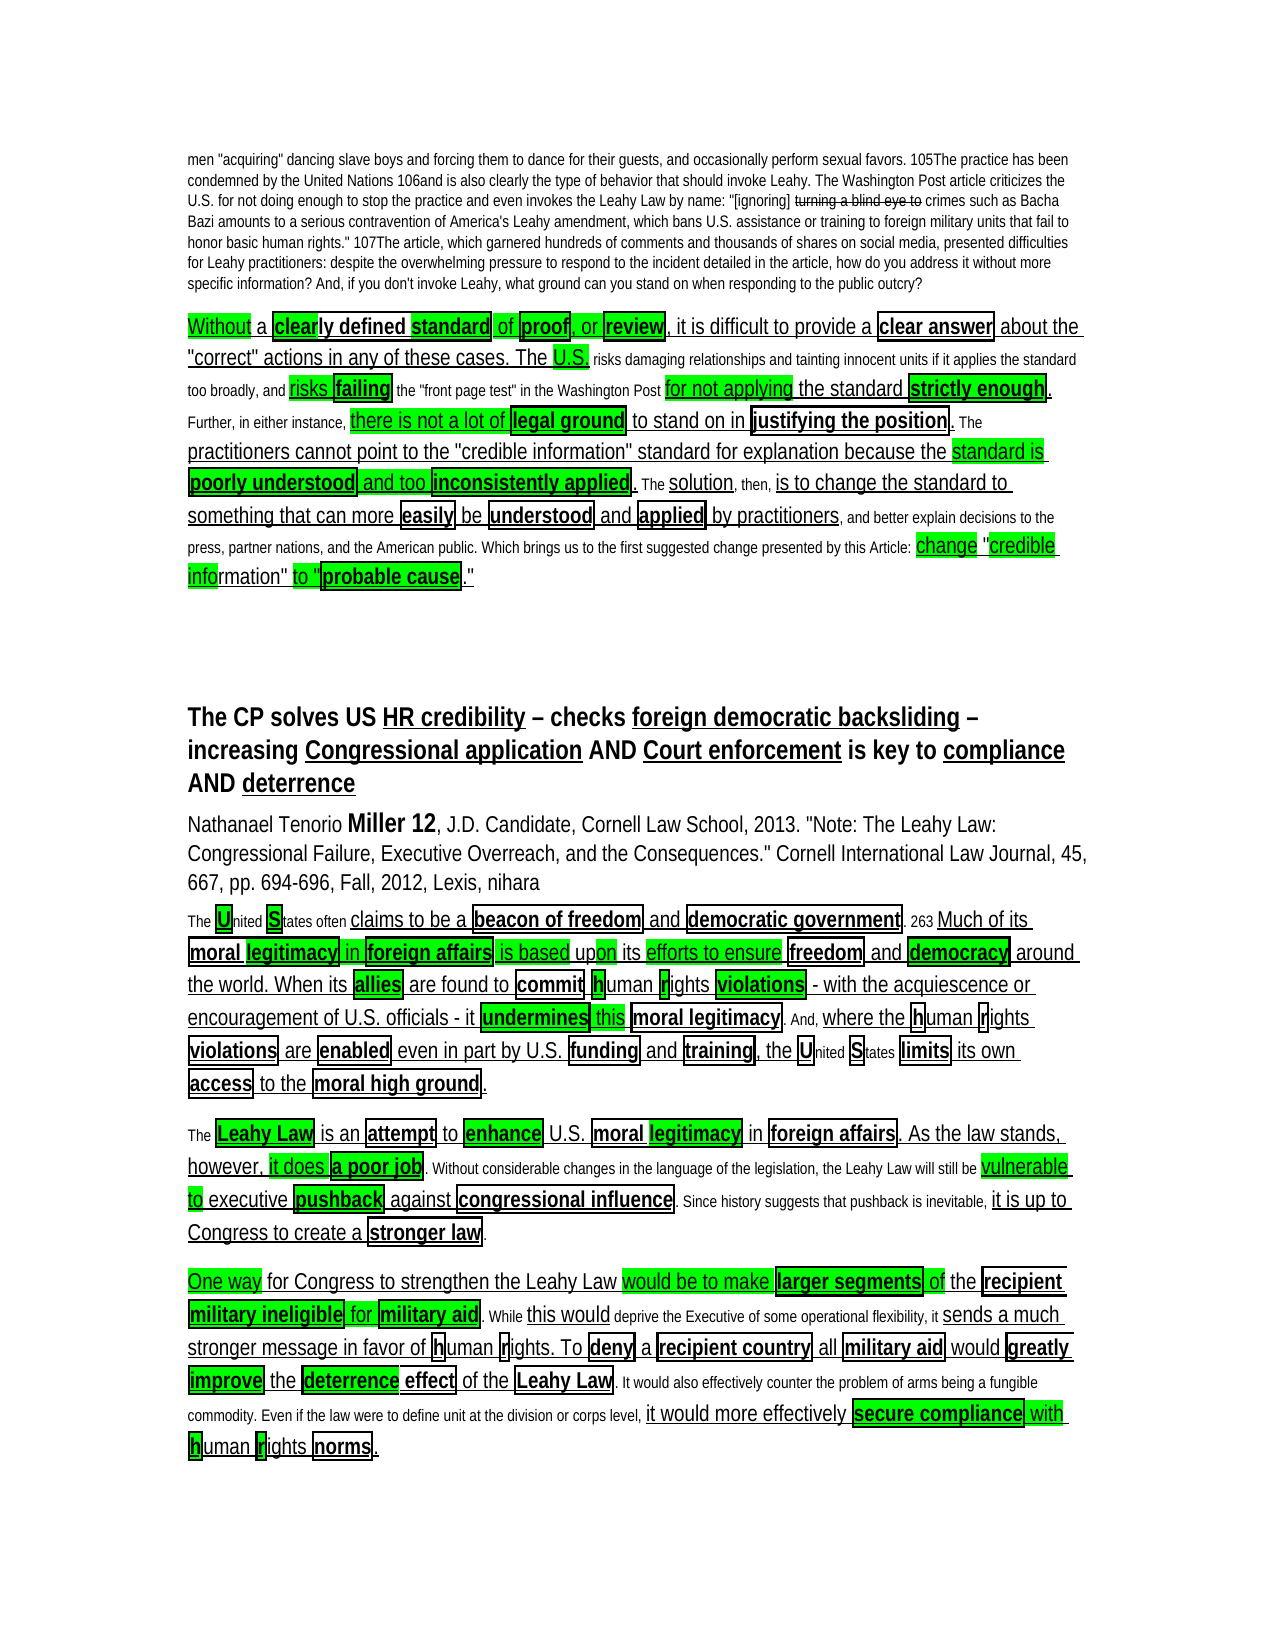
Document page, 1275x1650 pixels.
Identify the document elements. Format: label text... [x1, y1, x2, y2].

text The Leahy Law is an attempt to enhance U.S. moral legitimacy in foreign affairs. As the law stands, however, it does a poor job. Without considerable changes in the language of the legislation, the Leahy Law will still be vulnerable to executive pushback against congressional influence. Since history suggests that pushback is inevitable, it is up to Congress to create a stronger law. [187, 1118, 1087, 1247]
text One way for Congress to strengthen the Leahy Law would be to make larger segments of the recipient military ineligible for military aid. While this would deprive the Executive of some operational flexibility, it sends a much stronger message in favor of human rights. To deny a recipient country all military aid would greatly improve the deterrence effect of the Leahy Law. It would also effectively counter the problem of arms being a fungible commodity. Even if the law were to define unit at the division or corps level, it would more effectively secure compliance with human rights norms. [187, 1266, 1087, 1461]
text Nathanael Tenorio Miller 12, J.D. Candidate, Cornell Law School, 2013. "Note: The Leahy Law: Congressional Failure, Executive Overreach, and the Consequences." Cornell International Law Journal, 45, 667, pp. 694-696, Fall, 2012, Lexis, nihara [187, 807, 1087, 895]
text The United States often claims to be a beacon of freedom and democratic government. 263 Much of its moral legitimacy in foreign affairs is based upon its efforts to ensure freedom and democracy around the world. When its allies are found to commit human rights violations - with the acquiescence or encouragement of U.S. officials - it undermines this moral legitimacy. And, where the human rights violations are enabled even in part by U.S. funding and training, the United States limits its own access to the moral high ground. [187, 903, 1087, 1099]
text Without a clearly defined standard of proof, or review, it is difficult to provide a clear answer about the "correct" actions in any of these cases. The U.S. risks damaging relationships and tainting innocent units if it applies the standard too broadly, and risks failing the "front page test" in the Washington Post for not applying the standard strictly enough. Further, in either instance, there is not a lot of legal ground to stand on in justifying the position. The practitioners cannot point to the "credible information" standard for explanation because the standard is poorly understood and too inconsistently applied. The solution, then, is to change the standard to something that can more easily be understood and applied by practitioners, and better explain decisions to the press, partner nations, and the American public. Which brings us to the first suggested change presented by this Article: change "credible information" to "probable cause." [187, 311, 1087, 591]
subtitle The CP solves US HR credibility – checks foreign democratic backsliding – increasing Congressional application AND Court enforcement is key to compliance AND deterrence [187, 701, 1087, 799]
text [187, 150, 1087, 293]
